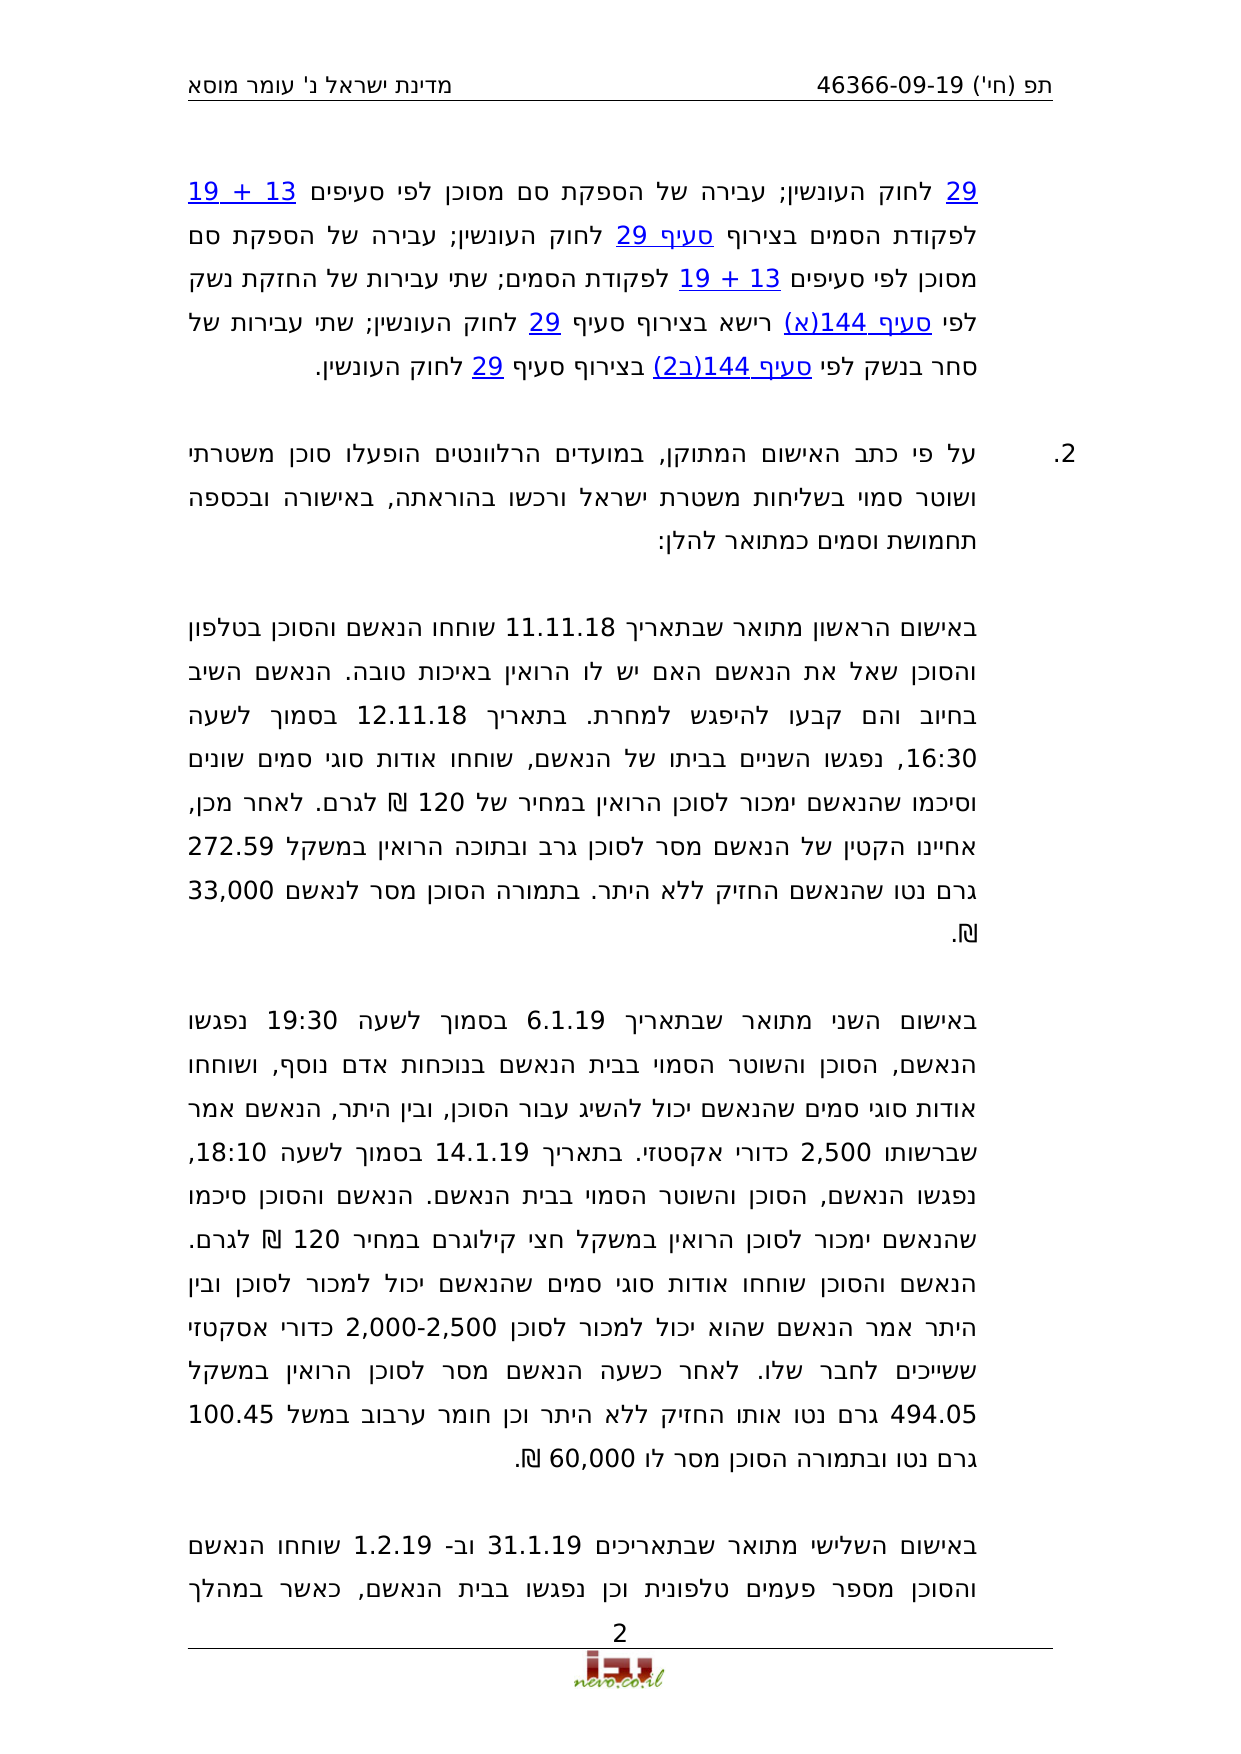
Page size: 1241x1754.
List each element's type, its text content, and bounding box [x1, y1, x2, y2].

list באישום הראשון מתואר שבתאריך 11.11.18 שוחחו הנאשם והסוכן בטלפון והסוכן שאל את הנאשם האם יש לו הרואין באיכות טובה. הנאשם השיב בחיוב והם קבעו להיפגש למחרת. בתאריך 12.11.18 בסמוך לשעה 16:30, נפגשו השניים בביתו של הנאשם, שוחחו אודות סוגי סמים שונים וסיכמו שהנאשם ימכור לסוכן הרואין במחיר של 120 ₪ לגרם. לאחר מכן, אחיינו הקטין של הנאשם מסר לסוכן גרב ובתוכה הרואין במשקל 272.59 גרם נטו שהנאשם החזיק ללא היתר. בתמורה הסוכן מסר לנאשם 33,000 ₪. [187, 613, 978, 949]
list על פי כתב האישום המתוקן, במועדים הרלוונטים הופעלו סוכן משטרתי ושוטר סמוי בשליחות משטרת ישראל ורכשו בהוראתה, באישורה ובכספה תחמושת וסמים כמתואר להלן: [187, 439, 1053, 556]
picture [574, 1650, 666, 1689]
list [187, 1531, 978, 1604]
list באישום השני מתואר שבתאריך 6.1.19 בסמוך לשעה 19:30 נפגשו הנאשם, הסוכן והשוטר הסמוי בבית הנאשם בנוכחות אדם נוסף, ושוחחו אודות סוגי סמים שהנאשם יכול להשיג עבור הסוכן, ובין היתר, הנאשם אמר שברשותו 2,500 כדורי אקסטזי. בתאריך 14.1.19 בסמוך לשעה 18:10, נפגשו הנאשם, הסוכן והשוטר הסמוי בבית הנאשם. הנאשם והסוכן סיכמו שהנאשם ימכור לסוכן הרואין במשקל חצי קילוגרם במחיר 120 ₪ לגרם. הנאשם והסוכן שוחחו אודות סוגי סמים שהנאשם יכול למכור לסוכן ובין היתר אמר הנאשם שהוא יכול למכור לסוכן 2,000-2,500 כדורי אסקטזי ששייכים לחבר שלו. לאחר כשעה הנאשם מסר לסוכן הרואין במשקל 494.05 גרם נטו אותו החזיק ללא היתר וכן חומר ערבוב במשל 100.45 גרם נטו ובתמורה הסוכן מסר לו 60,000 ₪. [187, 1007, 978, 1473]
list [187, 177, 1053, 381]
